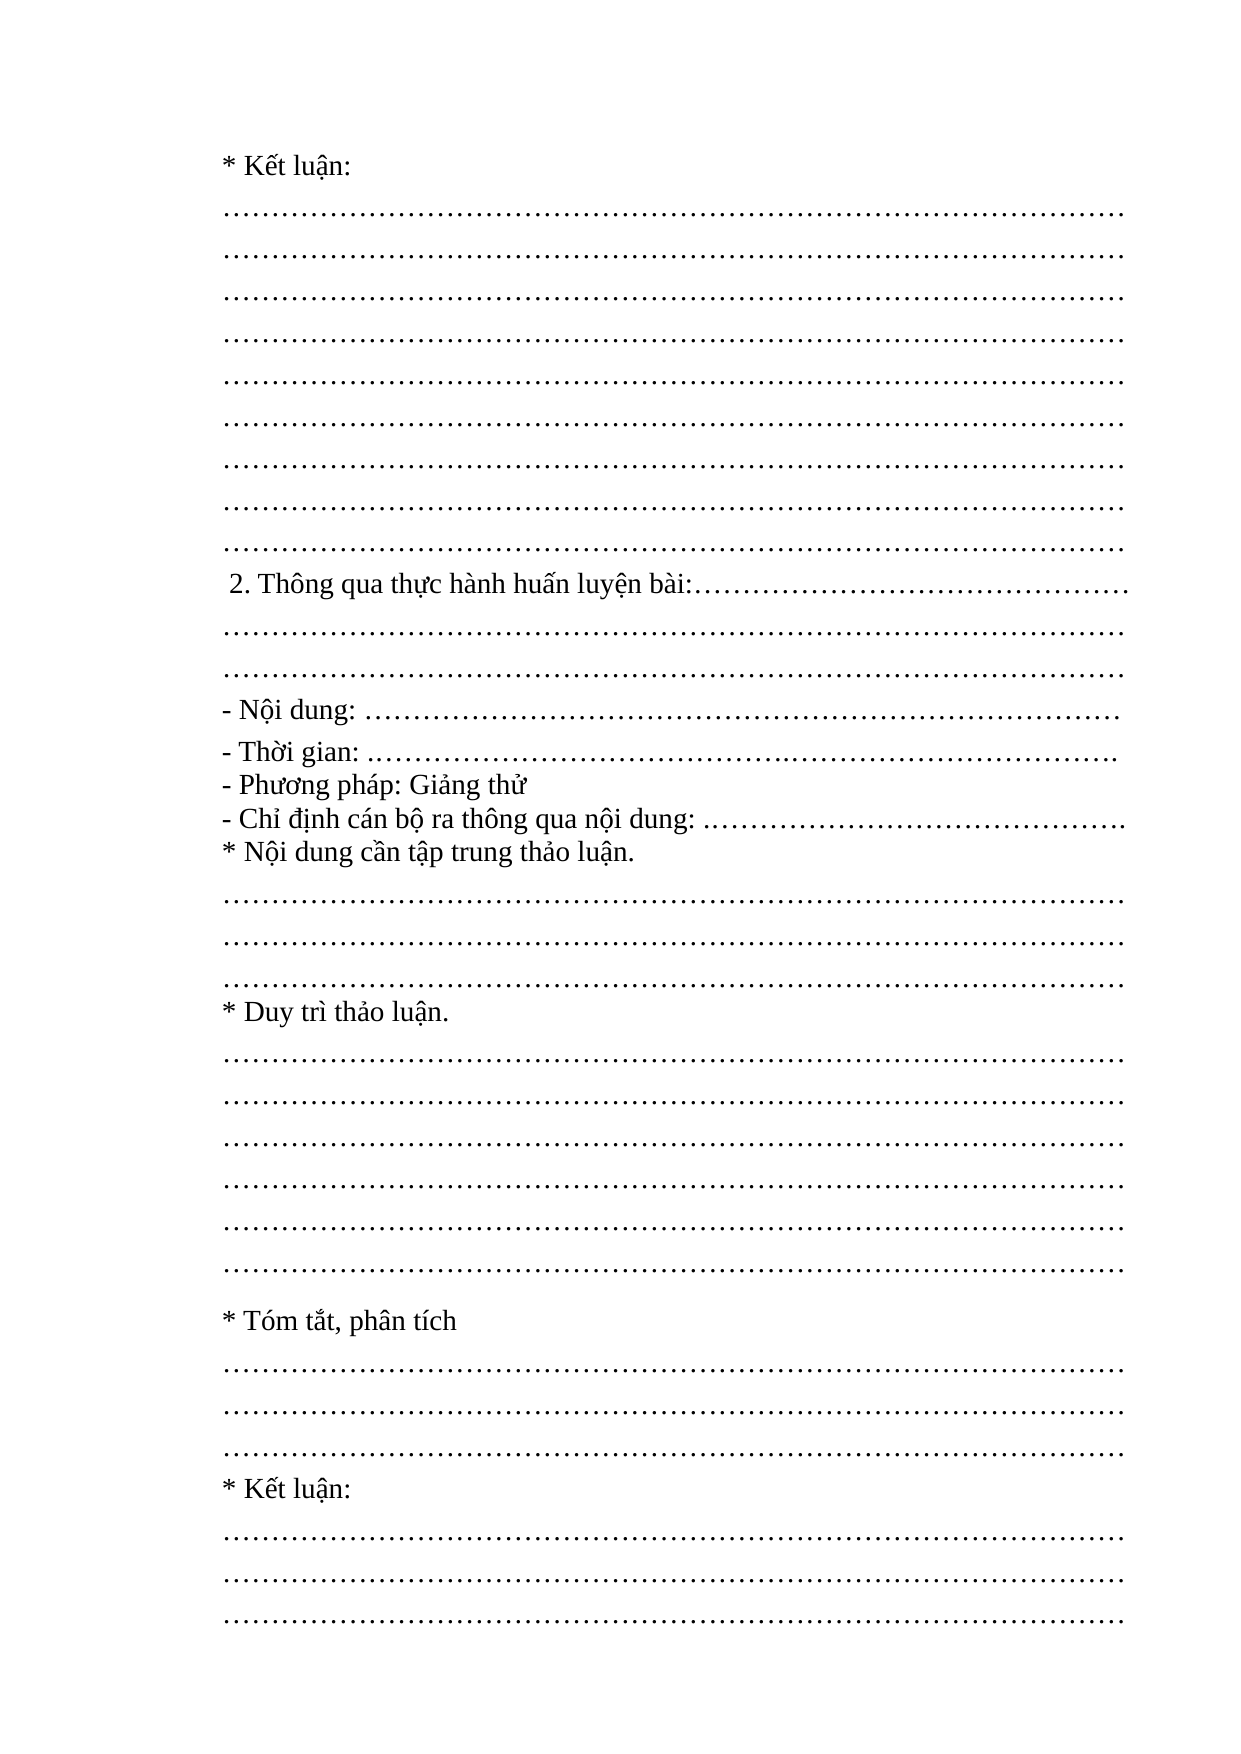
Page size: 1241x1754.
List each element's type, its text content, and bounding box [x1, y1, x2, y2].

text ………………………………………………………………………………… [177, 1387, 1152, 1421]
text ………………………………………………………………………………… [177, 189, 1152, 223]
text ………………………………………………………………………………… [177, 1119, 1152, 1153]
text 2. Thông qua thực hành huấn luyện bài:……………………………………… [177, 566, 1152, 600]
text ………………………………………………………………………………… [177, 1161, 1152, 1195]
text ………………………………………………………………………………… [177, 918, 1152, 952]
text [177, 1597, 1152, 1630]
text * Kết luận: [177, 1471, 1152, 1504]
text - Chỉ định cán bộ ra thông qua nội dung: .……………………………………. [177, 801, 1152, 834]
text ………………………………………………………………………………… [177, 1429, 1152, 1463]
text ………………………………………………………………………………… [177, 231, 1152, 265]
text ………………………………………………………………………………… [177, 524, 1152, 558]
text ………………………………………………………………………………… [177, 1036, 1152, 1069]
text - Phương pháp: Giảng thử [177, 767, 1152, 801]
text ………………………………………………………………………………… [177, 273, 1152, 307]
text ………………………………………………………………………………… [177, 483, 1152, 516]
text ………………………………………………………………………………… [177, 650, 1152, 684]
text ………………………………………………………………………………… [177, 441, 1152, 474]
text * Tóm tắt, phân tích [177, 1303, 1152, 1337]
text ………………………………………………………………………………… [177, 608, 1152, 642]
text ………………………………………………………………………………… [177, 399, 1152, 432]
text ………………………………………………………………………………… [177, 315, 1152, 349]
text - Nội dung: …………………………………………………………………… [177, 692, 1152, 726]
text ………………………………………………………………………………… [177, 1345, 1152, 1379]
text ………………………………………………………………………………… [177, 876, 1152, 910]
text ………………………………………………………………………………… [177, 1555, 1152, 1588]
text ………………………………………………………………………………… [177, 1245, 1152, 1278]
text ………………………………………………………………………………… [177, 357, 1152, 391]
text ………………………………………………………………………………… [177, 1203, 1152, 1237]
text ………………………………………………………………………………… [177, 960, 1152, 994]
text ………………………………………………………………………………… [177, 1513, 1152, 1546]
text * Nội dung cần tập trung thảo luận. [177, 834, 1152, 868]
text * Kết luận: [177, 148, 1152, 181]
text - Thời gian: .…………………………………….……………………………. [177, 734, 1152, 767]
text ………………………………………………………………………………… [177, 1077, 1152, 1111]
text * Duy trì thảo luận. [177, 994, 1152, 1027]
